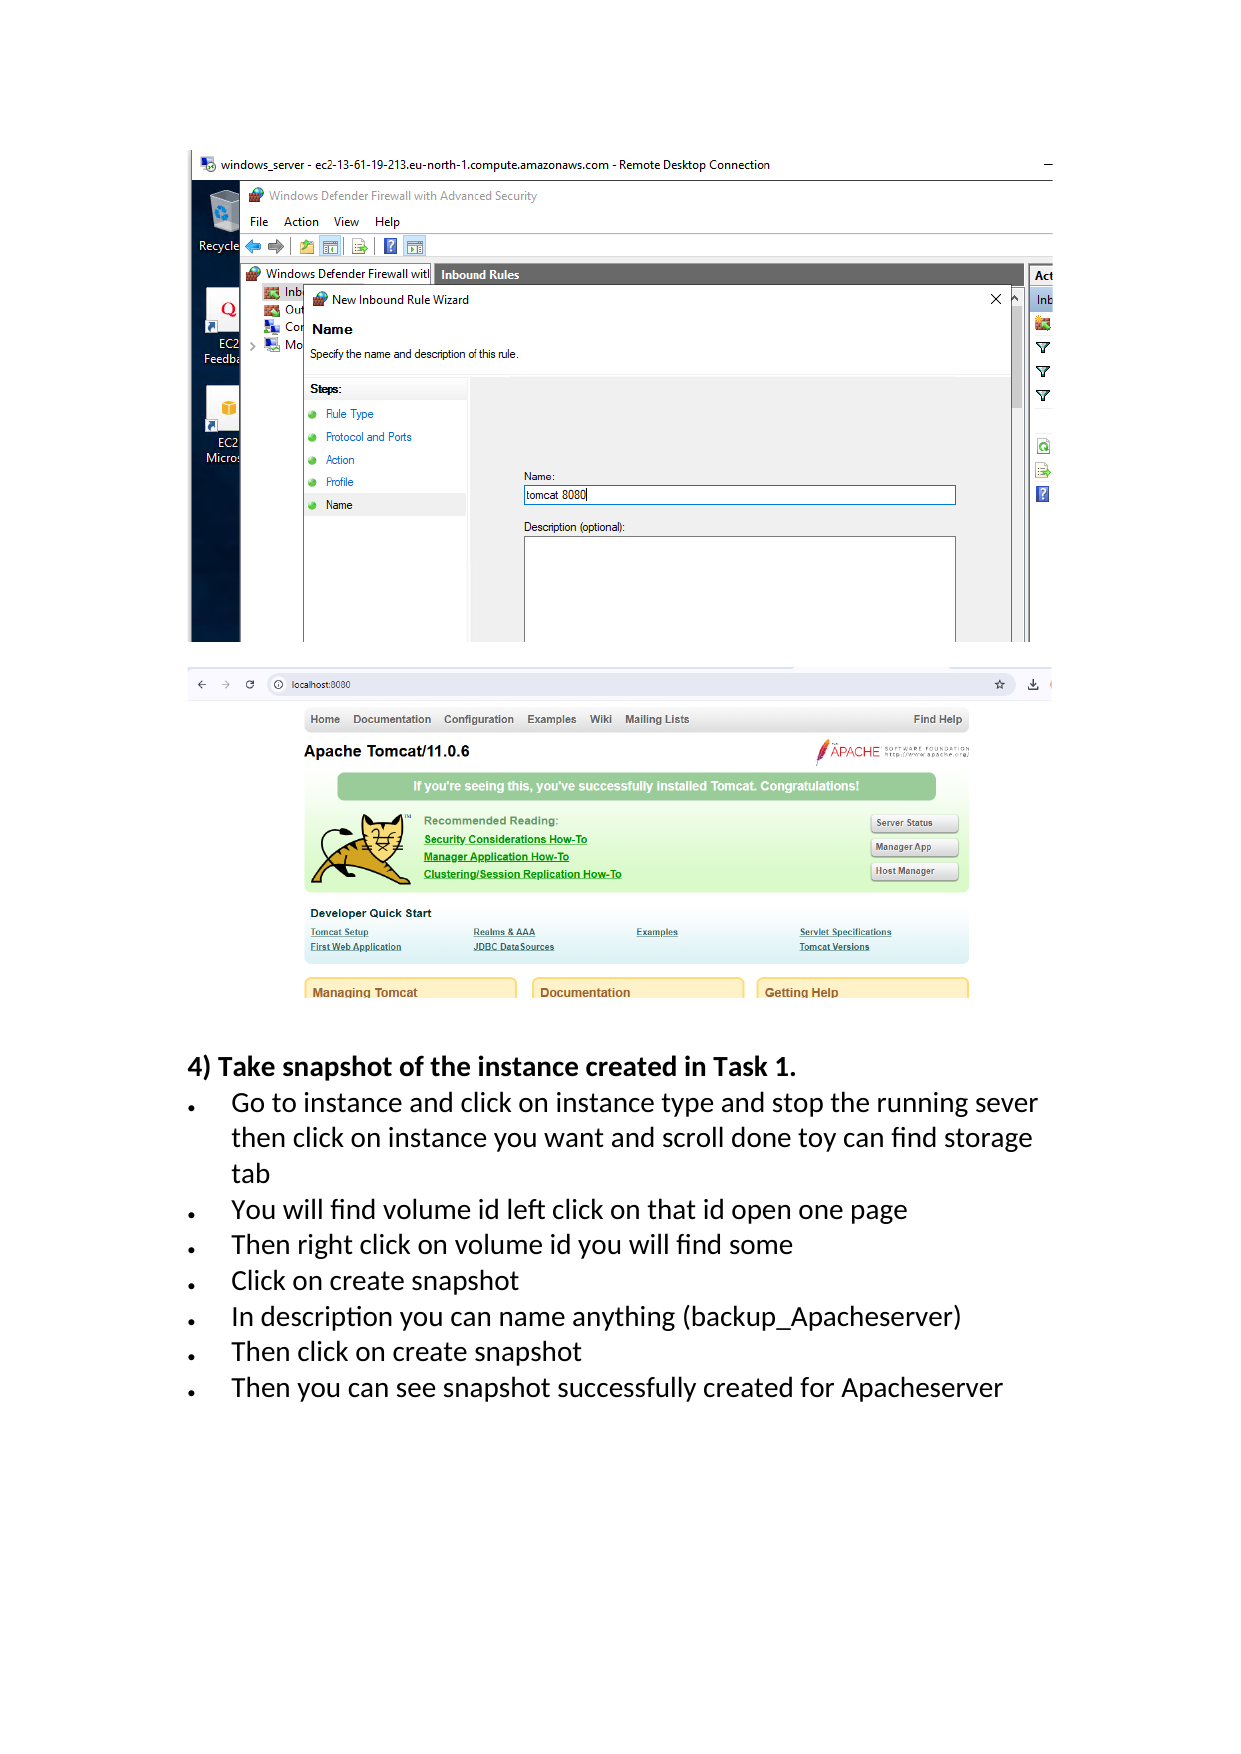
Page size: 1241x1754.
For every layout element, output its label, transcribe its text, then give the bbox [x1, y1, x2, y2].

list You will find volume id left click on that id open one page [187, 1191, 1053, 1226]
picture [187, 150, 1053, 642]
list In description you can name anything (backup_Apacheserver) [187, 1298, 1053, 1333]
list Click on create snapshot [187, 1262, 1053, 1298]
list Go to instance and click on instance type and stop the running sever then click on instance you want and scroll done toy can find storage tab [187, 1084, 1053, 1191]
list Then click on create snapshot [187, 1333, 1053, 1369]
picture [187, 667, 1052, 998]
list Then you can see snapshot successfully created for Apacheserver [187, 1369, 1053, 1404]
list Then right click on volume id you will find some [187, 1226, 1053, 1262]
list Take snapshot of the instance created in Task 1. [187, 1048, 1053, 1084]
